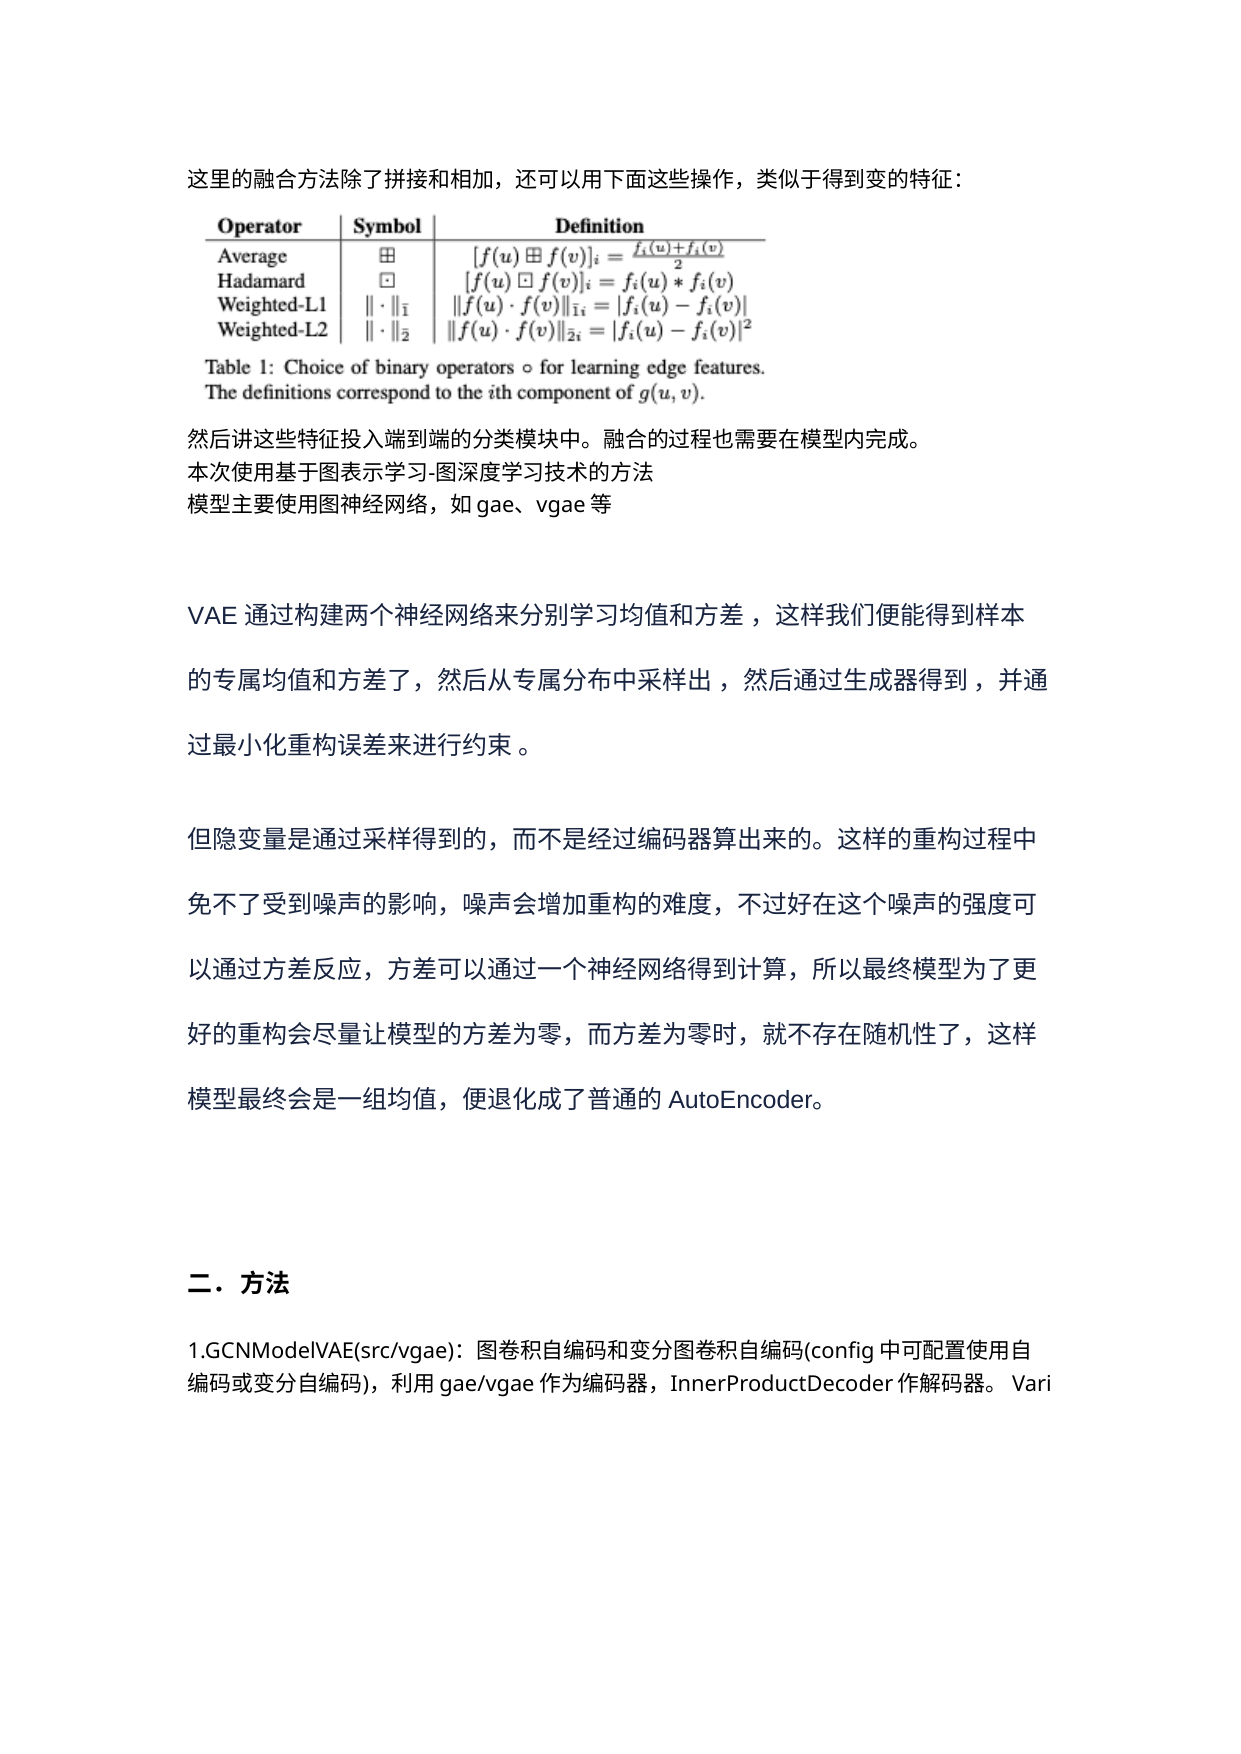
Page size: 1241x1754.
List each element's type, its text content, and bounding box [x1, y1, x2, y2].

subtitle 方法 [187, 1249, 1053, 1314]
text 本次使用基于图表示学习-图深度学习技术的方法 [187, 454, 1053, 487]
picture [187, 194, 786, 418]
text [187, 1333, 1053, 1398]
text 模型主要使用图神经网络，如gae、vgae等 [187, 487, 1053, 519]
text VAE 通过构建两个神经网络来分别学习均值和方差 ，这样我们便能得到样本 的专属均值和方差了，然后从专属分布中采样出 ，然后通过生成器得到 ，并通过最小化重构误差来进行约束 。 [187, 581, 1053, 776]
text 但隐变量是通过采样得到的，而不是经过编码器算出来的。这样的重构过程中免不了受到噪声的影响，噪声会增加重构的难度，不过好在这个噪声的强度可以通过方差反应，方差可以通过一个神经网络得到计算，所以最终模型为了更好的重构会尽量让模型的方差为零，而方差为零时，就不存在随机性了，这样模型最终会是一组均值，便退化成了普通的 AutoEncoder。 [187, 805, 1053, 1130]
